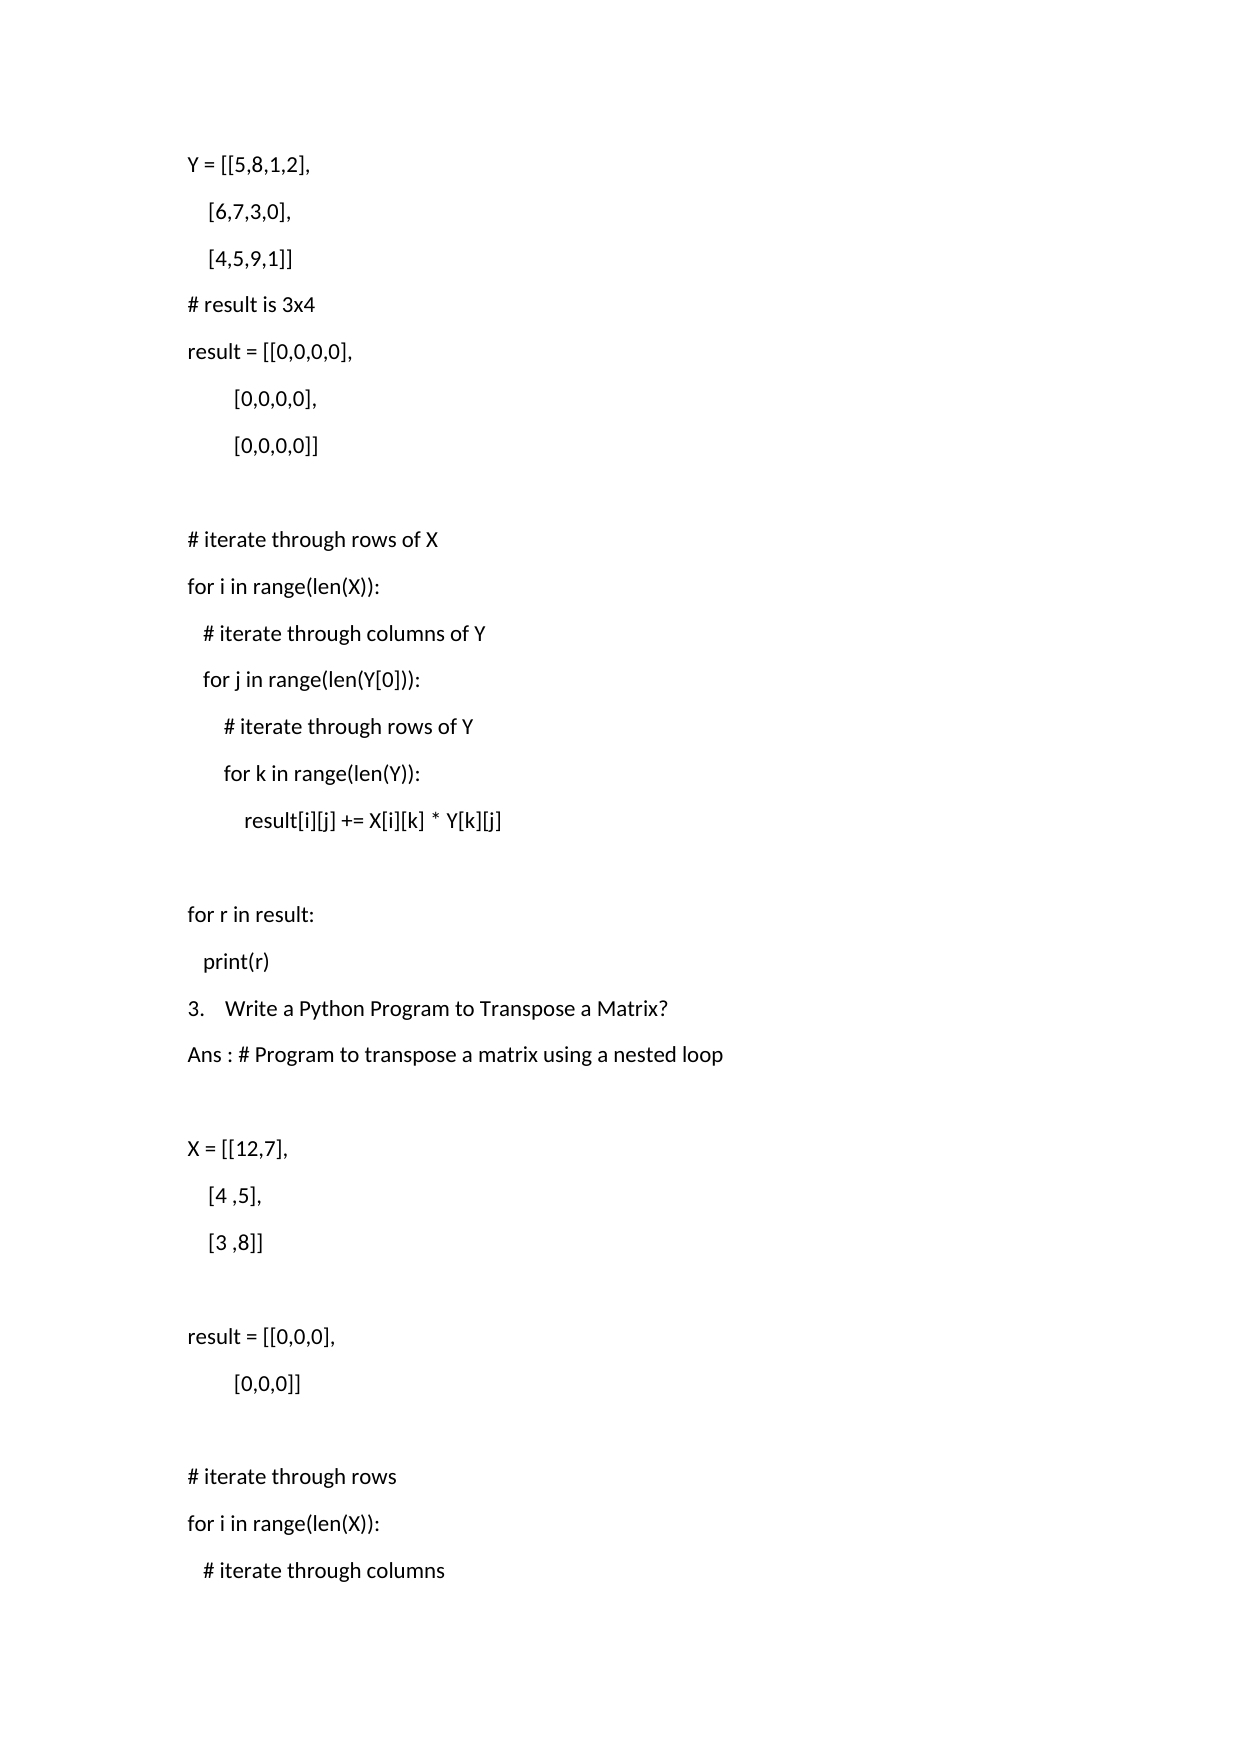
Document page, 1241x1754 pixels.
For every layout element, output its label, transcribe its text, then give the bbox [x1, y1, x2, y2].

text [6,7,3,0], [187, 197, 1090, 225]
text [0,0,0,0]] [187, 431, 1090, 459]
text X = [[12,7], [187, 1134, 1090, 1162]
text for i in range(len(X)): [187, 1509, 1090, 1537]
text [0,0,0,0], [187, 384, 1090, 412]
text # iterate through rows of X [187, 525, 1090, 553]
text for k in range(len(Y)): [187, 759, 1090, 787]
text # iterate through rows [187, 1462, 1090, 1491]
text print(r) [187, 947, 1090, 975]
text # result is 3x4 [187, 291, 1090, 319]
text # iterate through rows of Y [187, 712, 1090, 741]
text [4,5,9,1]] [187, 244, 1090, 272]
text Ans : # Program to transpose a matrix using a nested loop [187, 1041, 1090, 1069]
text for i in range(len(X)): [187, 572, 1090, 600]
text for r in result: [187, 900, 1090, 928]
text # iterate through columns [187, 1556, 1090, 1584]
list Write a Python Program to Transpose a Matrix? [187, 994, 1090, 1022]
text # iterate through columns of Y [187, 619, 1090, 647]
text [3 ,8]] [187, 1228, 1090, 1256]
text result = [[0,0,0], [187, 1322, 1090, 1350]
text result = [[0,0,0,0], [187, 337, 1090, 366]
text Y = [[5,8,1,2], [187, 150, 1090, 178]
text [4 ,5], [187, 1181, 1090, 1209]
text result[i][j] += X[i][k] * Y[k][j] [187, 806, 1090, 834]
text [0,0,0]] [187, 1369, 1090, 1397]
text for j in range(len(Y[0])): [187, 666, 1090, 694]
